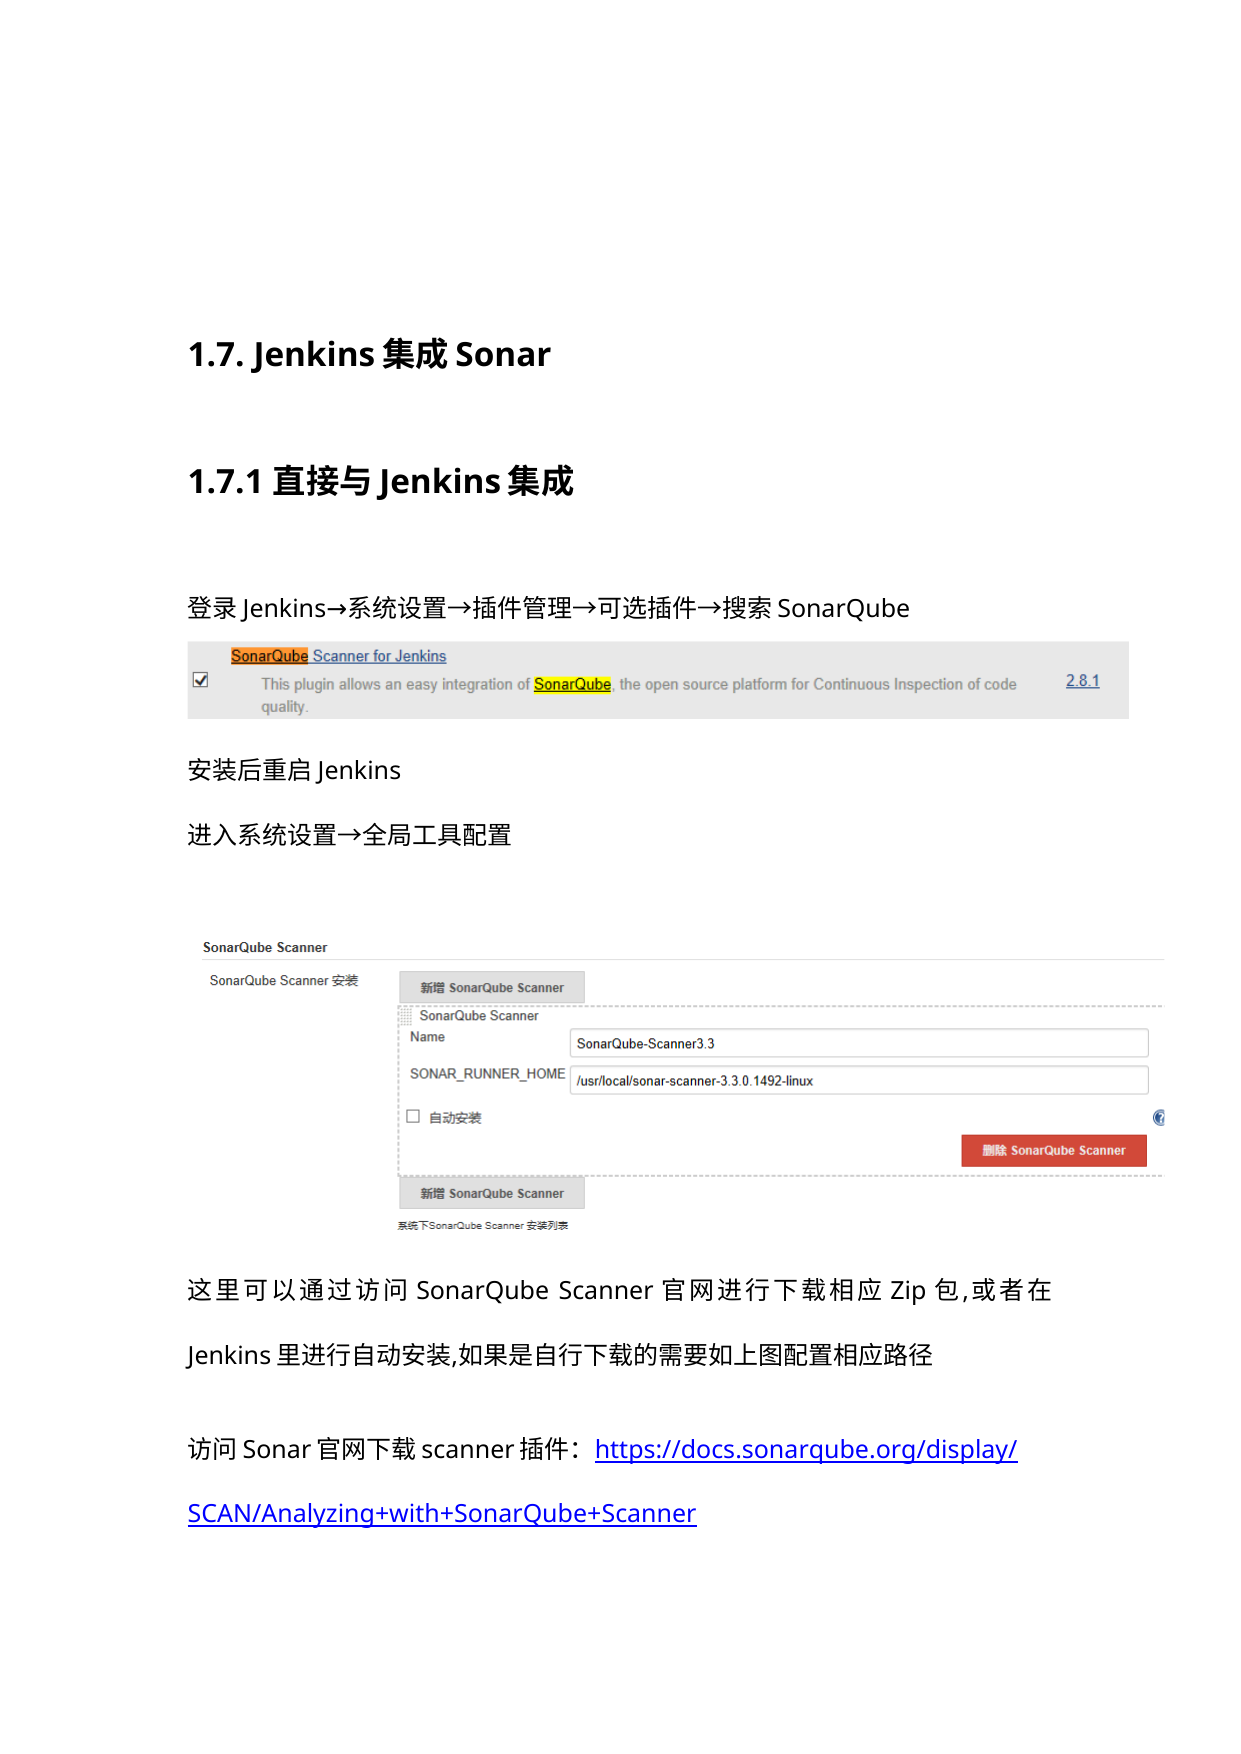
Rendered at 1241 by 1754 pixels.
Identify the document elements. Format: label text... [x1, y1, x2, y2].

subtitle 1.7.1 直接与Jenkins集成 [187, 446, 1053, 511]
text 访问Sonar官网下载scanner插件：https://docs.sonarqube.org/display/SCAN/Analyzing+with+SonarQube+Scanner [187, 1416, 1053, 1546]
picture [187, 638, 1129, 719]
text 登录Jenkins→系统设置→插件管理→可选插件→搜索SonarQube [187, 574, 1053, 638]
subtitle 1.7. Jenkins集成Sonar [187, 319, 1053, 384]
text 安装后重启Jenkins [187, 736, 1053, 801]
text 这里可以通过访问SonarQube Scanner官网进行下载相应Zip包,或者在Jenkins里进行自动安装,如果是自行下载的需要如上图配置相应路径 [187, 1256, 1053, 1386]
text 进入系统设置→全局工具配置 [187, 801, 1053, 866]
picture [187, 931, 1165, 1237]
